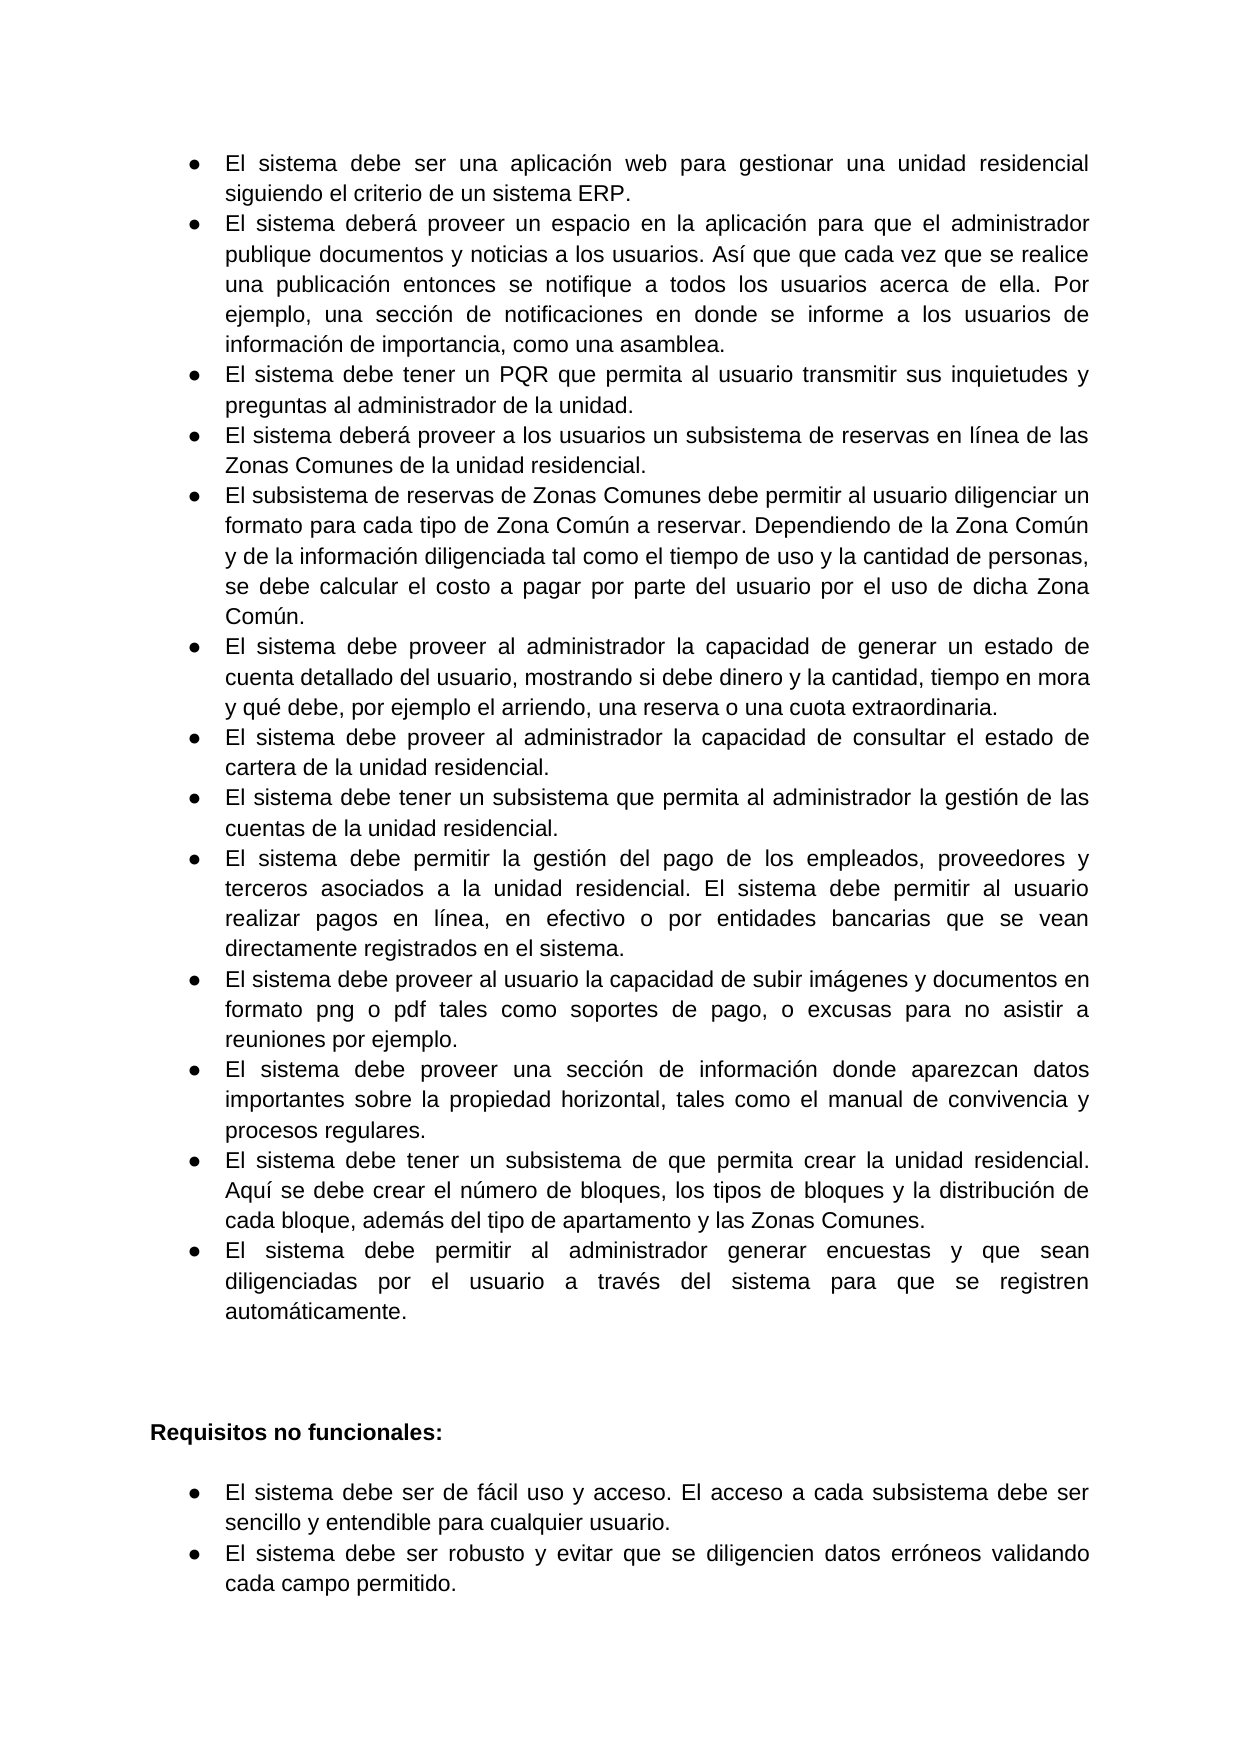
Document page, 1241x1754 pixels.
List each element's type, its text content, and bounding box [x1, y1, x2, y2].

list El sistema debe ser una aplicación web para gestionar una unidad residencial siguiendo el criterio de un sistema ERP. [187, 150, 1090, 207]
list El sistema debe permitir al administrador generar encuestas y que sean diligenciadas por el usuario a través del sistema para que se registren automáticamente. [187, 1237, 1090, 1324]
list El sistema debe proveer al administrador la capacidad de consultar el estado de cartera de la unidad residencial. [187, 724, 1090, 781]
list El subsistema de reservas de Zonas Comunes debe permitir al usuario diligenciar un formato para cada tipo de Zona Común a reservar. Dependiendo de la Zona Común y de la información diligenciada tal como el tiempo de uso y la cantidad de personas, se debe calcular el costo a pagar por parte del usuario por el uso de dicha Zona Común. [187, 482, 1090, 629]
text Requisitos no funcionales: [150, 1419, 1090, 1445]
list El sistema debe tener un subsistema que permita al administrador la gestión de las cuentas de la unidad residencial. [187, 784, 1090, 841]
list El sistema debe proveer al administrador la capacidad de generar un estado de cuenta detallado del usuario, mostrando si debe dinero y la cantidad, tiempo en mora y qué debe, por ejemplo el arriendo, una reserva o una cuota extraordinaria. [187, 633, 1090, 720]
list El sistema debe tener un subsistema de que permita crear la unidad residencial. Aquí se debe crear el número de bloques, los tipos de bloques y la distribución de cada bloque, además del tipo de apartamento y las Zonas Comunes. [187, 1147, 1090, 1234]
list El sistema debe proveer una sección de información donde aparezcan datos importantes sobre la propiedad horizontal, tales como el manual de convivencia y procesos regulares. [187, 1056, 1090, 1143]
list El sistema deberá proveer a los usuarios un subsistema de reservas en línea de las Zonas Comunes de la unidad residencial. [187, 422, 1090, 478]
list El sistema debe ser de fácil uso y acceso. El acceso a cada subsistema debe ser sencillo y entendible para cualquier usuario. [187, 1479, 1090, 1536]
list El sistema debe permitir la gestión del pago de los empleados, proveedores y terceros asociados a la unidad residencial. El sistema debe permitir al usuario realizar pagos en línea, en efectivo o por entidades bancarias que se vean directamente registrados en el sistema. [187, 845, 1090, 962]
list El sistema debe ser robusto y evitar que se diligencien datos erróneos validando cada campo permitido. [187, 1539, 1090, 1596]
list El sistema debe proveer al usuario la capacidad de subir imágenes y documentos en formato png o pdf tales como soportes de pago, o excusas para no asistir a reuniones por ejemplo. [187, 966, 1090, 1052]
list El sistema deberá proveer un espacio en la aplicación para que el administrador publique documentos y noticias a los usuarios. Así que que cada vez que se realice una publicación entonces se notifique a todos los usuarios acerca de ella. Por ejemplo, una sección de notificaciones en donde se informe a los usuarios de información de importancia, como una asamblea. [187, 210, 1090, 358]
list El sistema debe tener un PQR que permita al usuario transmitir sus inquietudes y preguntas al administrador de la unidad. [187, 361, 1090, 418]
